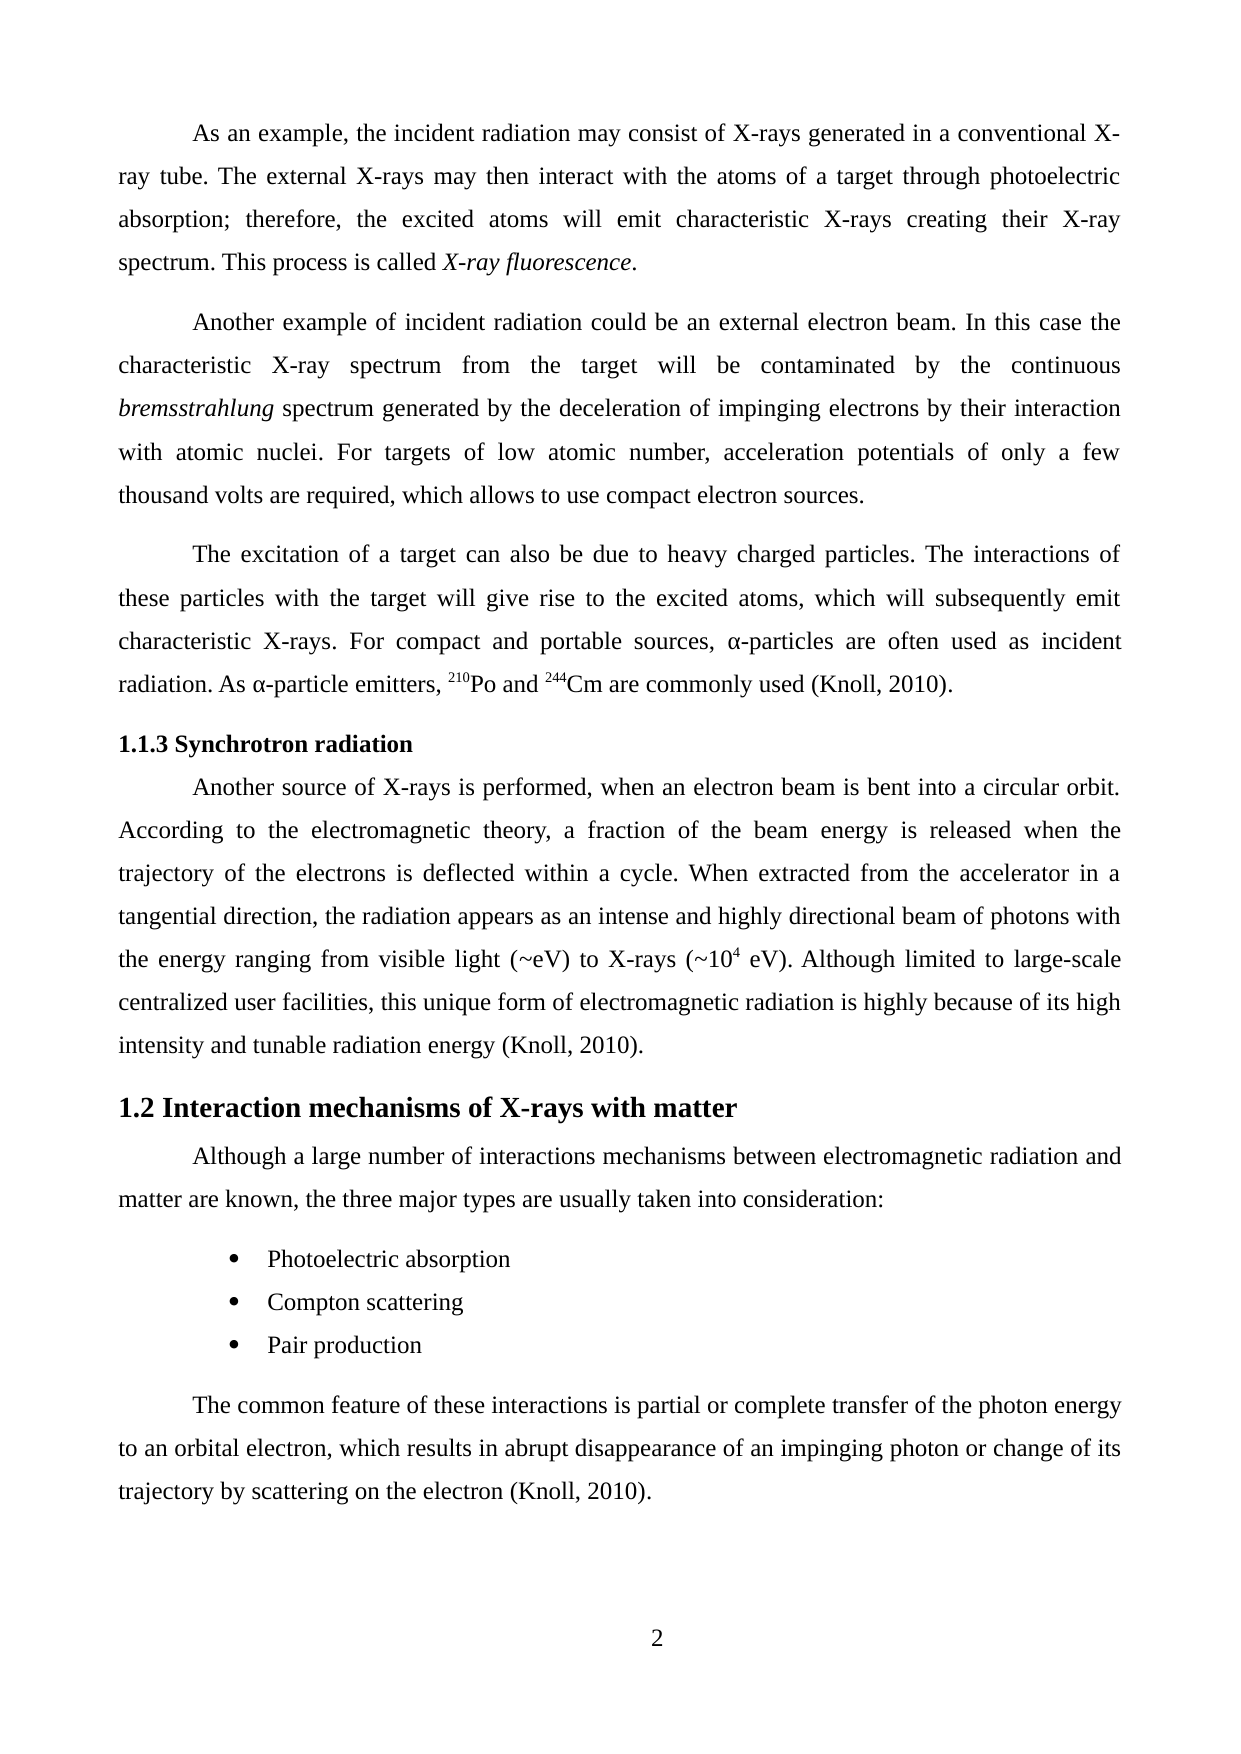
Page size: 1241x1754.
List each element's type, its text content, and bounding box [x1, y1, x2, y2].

text The common feature of these interactions is partial or complete transfer of the photon energy to an orbital electron, which results in abrupt disappearance of an impinging photon or change of its trajectory by scattering on the electron . [118, 1390, 1122, 1505]
text Although a large number of interactions mechanisms between electromagnetic radiation and matter are known, the three major types are usually taken into consideration: [118, 1141, 1122, 1213]
subtitle Synchrotron radiation [118, 729, 1122, 757]
text Another example of incident radiation could be an external electron beam. In this case the characteristic X-ray spectrum from the target will be contaminated by the continuous bremsstrahlung spectrum generated by the deceleration of impinging electrons by their interaction with atomic nuclei. For targets of low atomic number, acceleration potentials of only a few thousand volts are required, which allows to use compact electron sources. [118, 307, 1122, 508]
text As an example, the incident radiation may consist of X-rays generated in a conventional X-ray tube. The external X-rays may then interact with the atoms of a target through photoelectric absorption; therefore, the excited atoms will emit characteristic X-rays creating their X-ray spectrum. This process is called X-ray fluorescence. [118, 118, 1122, 276]
text The excitation of a target can also be due to heavy charged particles. The interactions of these particles with the target will give rise to the excited atoms, which will subsequently emit characteristic X-rays. For compact and portable sources, α-particles are often used as incident radiation. As α-particle emitters, 210Po and 244Cm are commonly used . [118, 539, 1122, 698]
list Compton scattering [229, 1287, 1122, 1316]
text Another source of X-rays is performed, when an electron beam is bent into a circular orbit. According to the electromagnetic theory, a fraction of the beam energy is released when the trajectory of the electrons is deflected within a cycle. When extracted from the accelerator in a tangential direction, the radiation appears as an intense and highly directional beam of photons with the energy ranging from visible light (~eV) to X-rays (~104 eV). Although limited to large-scale centralized user facilities, this unique form of electromagnetic radiation is highly because of its high intensity and tunable radiation energy . [118, 772, 1122, 1059]
list Pair production [229, 1330, 1122, 1359]
list Photoelectric absorption [229, 1244, 1122, 1272]
subtitle Interaction mechanisms of X-rays with matter [118, 1090, 1122, 1124]
